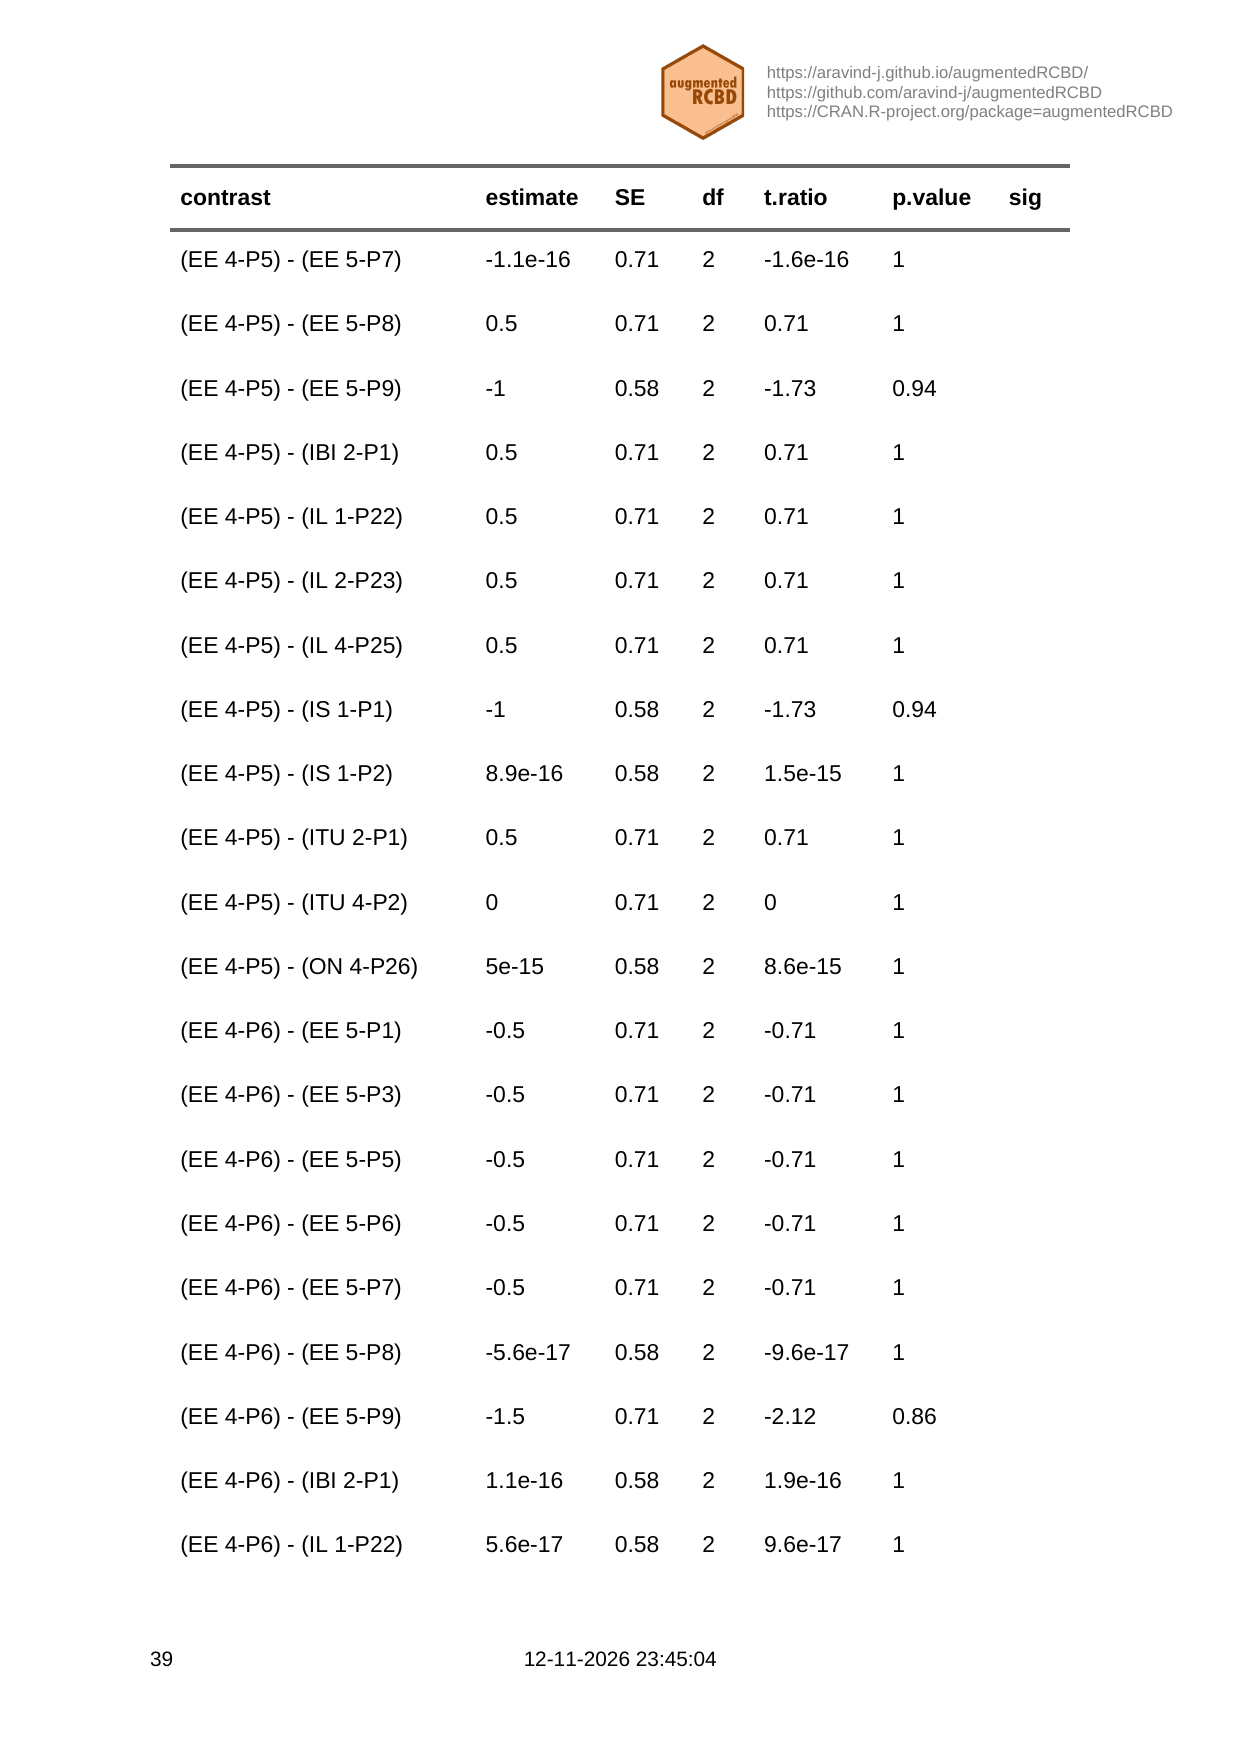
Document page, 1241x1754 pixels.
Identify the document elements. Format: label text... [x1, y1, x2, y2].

table_header SE [604, 168, 692, 228]
picture [661, 44, 745, 140]
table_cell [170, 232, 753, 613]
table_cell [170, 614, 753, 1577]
table_header estimate [475, 168, 604, 228]
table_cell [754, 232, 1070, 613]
table_header sig [998, 168, 1070, 228]
table_header p.value [882, 168, 998, 228]
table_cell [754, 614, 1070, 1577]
table_header contrast [170, 168, 475, 228]
table_header t.ratio [754, 168, 882, 228]
table_header df [692, 168, 753, 228]
